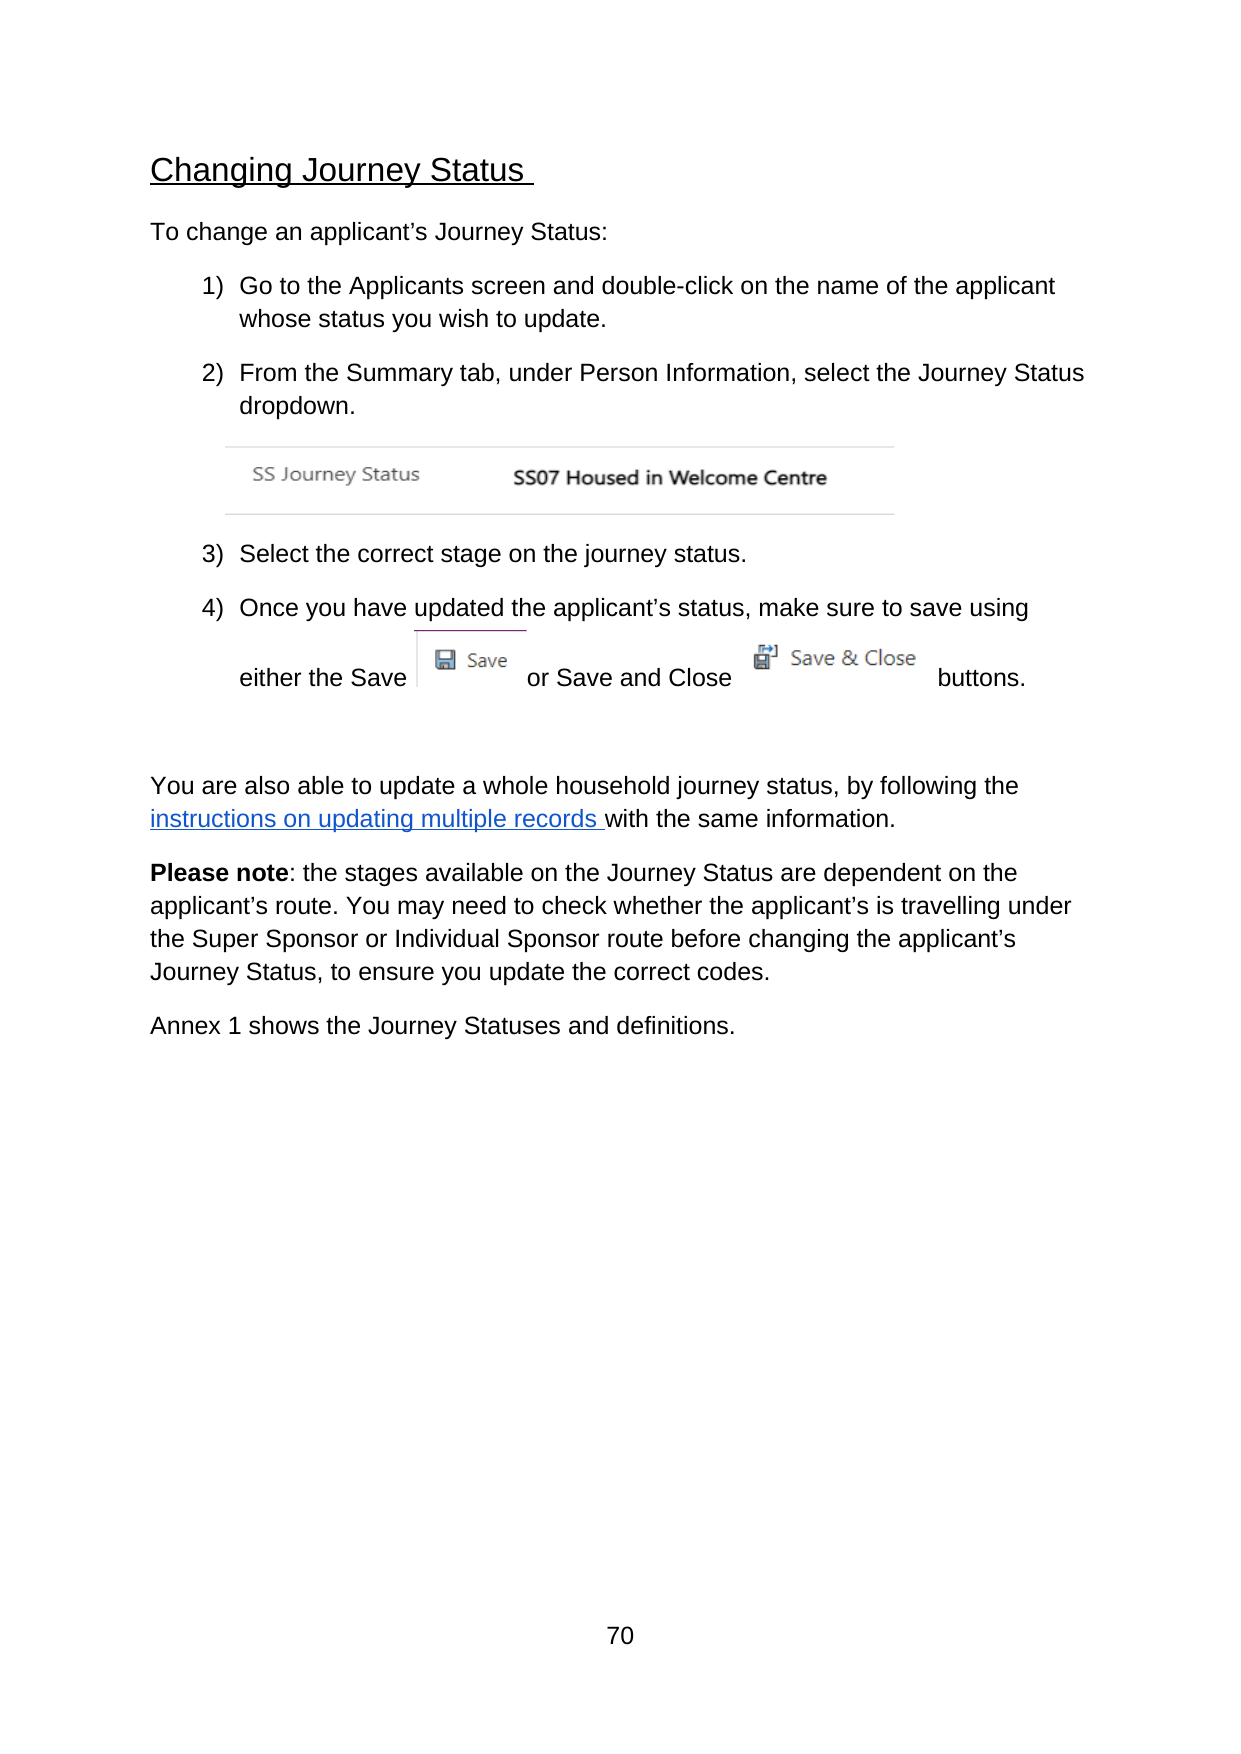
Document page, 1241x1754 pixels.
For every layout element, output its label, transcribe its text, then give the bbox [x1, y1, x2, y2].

text Please note: the stages available on the Journey Status are dependent on the applicant’s route. You may need to check whether the applicant’s is travelling under the Super Sponsor or Individual Sponsor route before changing the applicant’s Journey Status, to ensure you update the correct codes. [150, 858, 1090, 986]
text To change an applicant’s Journey Status: [150, 217, 1090, 246]
list Go to the Applicants screen and double-click on the name of the applicant whose status you wish to update. [202, 271, 1090, 333]
picture [739, 626, 938, 687]
picture [225, 445, 911, 515]
picture [414, 630, 527, 687]
list Select the correct stage on the journey status. [202, 539, 1090, 568]
text You are also able to update a whole household journey status, by following the instructions on updating multiple records with the same information. [150, 771, 1090, 833]
text Annex 1 shows the Journey Statuses and definitions. [150, 1011, 1090, 1039]
list From the Summary tab, under Person Information, select the Journey Status dropdown. [202, 358, 1090, 420]
list Once you have updated the applicant’s status, make sure to save using either the Save or Save and Close buttons. [202, 593, 1090, 692]
subtitle Changing Journey Status [150, 150, 1090, 188]
